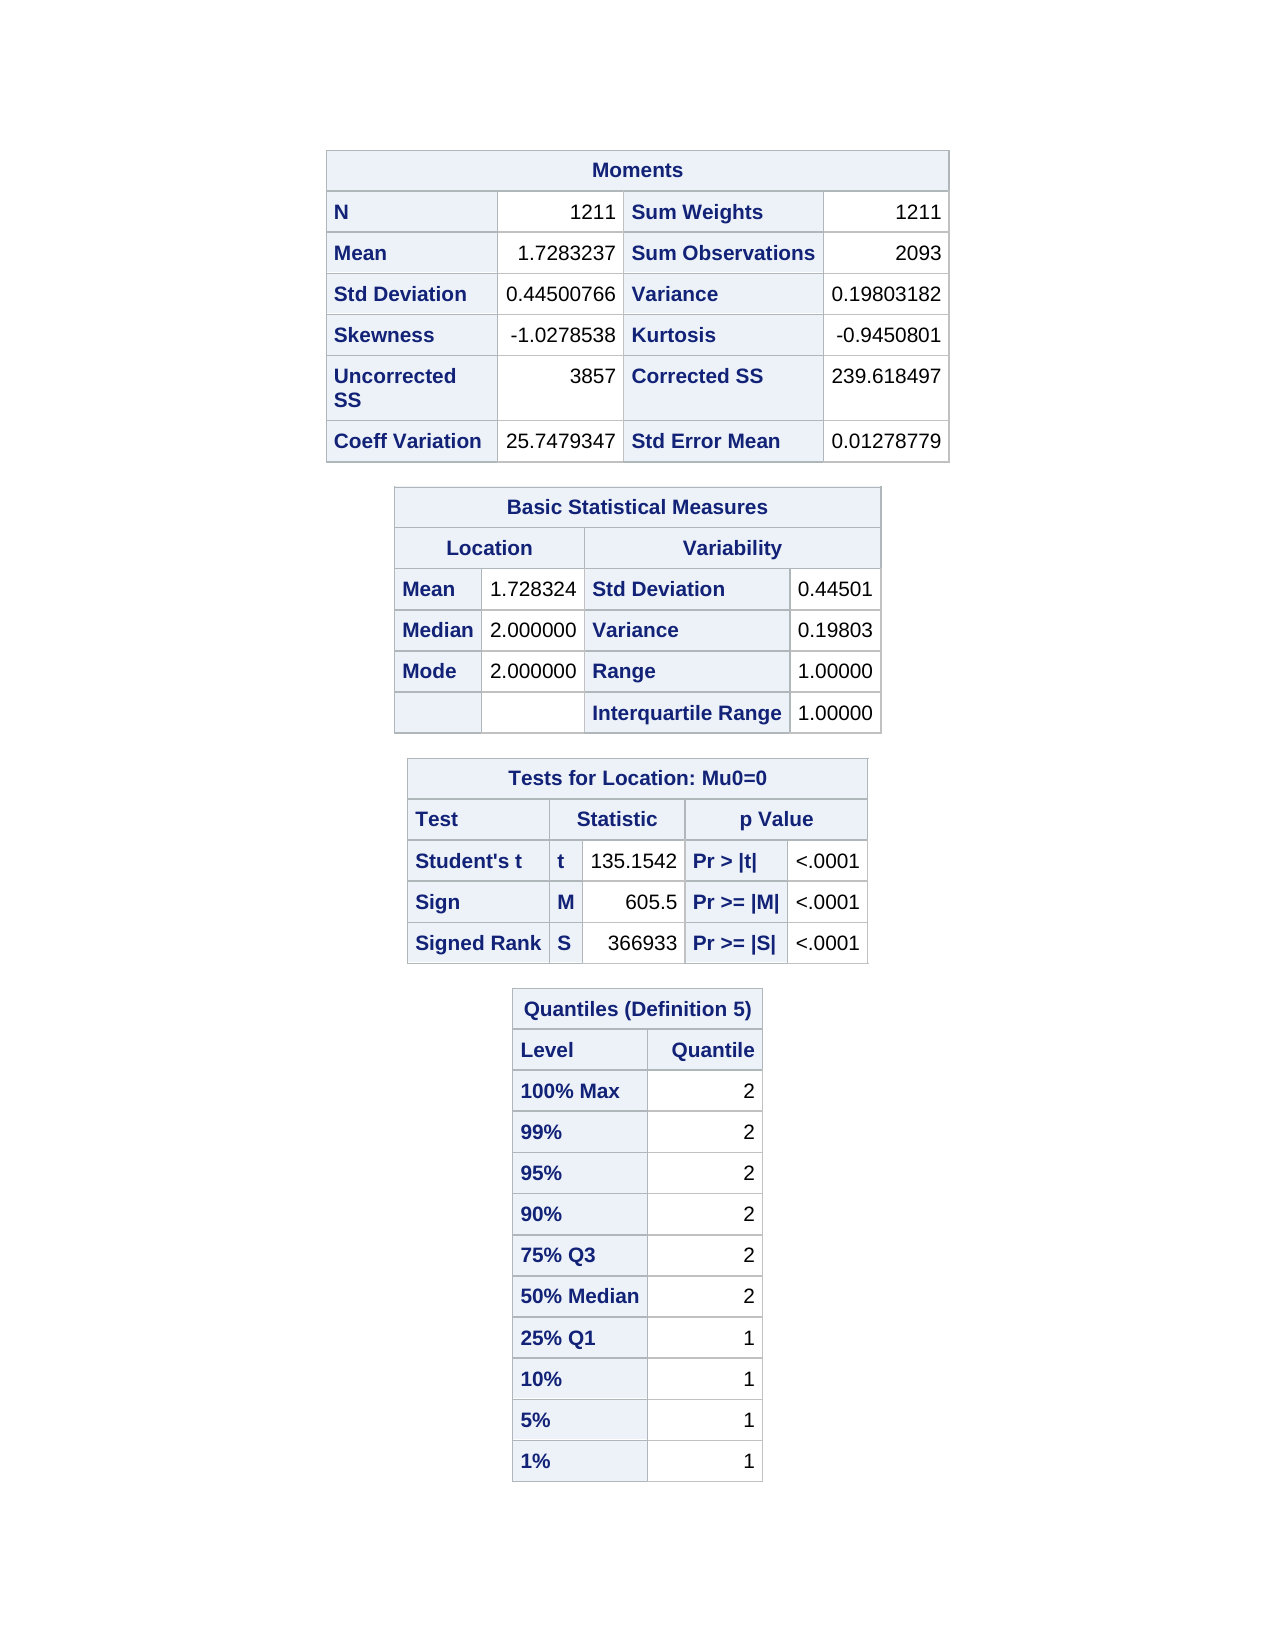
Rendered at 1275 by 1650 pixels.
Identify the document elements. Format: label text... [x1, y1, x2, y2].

table_cell 2 [648, 1071, 762, 1110]
table_cell Mode [395, 652, 481, 691]
table_cell 10% [513, 1359, 647, 1398]
table_cell Pr >= |M| [686, 882, 787, 921]
table_cell 135.1542 [583, 841, 684, 880]
table_cell 1% [513, 1441, 647, 1481]
table_cell 0.01278779 [824, 421, 948, 461]
table_cell 1211 [824, 192, 948, 231]
table_cell 0.19803 [791, 611, 880, 650]
table_cell Signed Rank [408, 923, 549, 962]
table_cell -0.9450801 [824, 315, 948, 355]
table_cell <.0001 [788, 882, 867, 921]
table_cell Std Deviation [585, 569, 789, 609]
table_cell Variance [624, 274, 823, 313]
table_cell 0.19803182 [824, 274, 948, 313]
table_cell 2 [648, 1277, 762, 1316]
table_cell 1211 [498, 192, 623, 231]
table_cell 90% [513, 1194, 647, 1234]
table_cell Std Deviation [327, 274, 497, 313]
table_cell 25.7479347 [498, 421, 623, 461]
table_cell t [550, 841, 582, 880]
table_cell Variability [585, 528, 880, 568]
table_cell [482, 693, 584, 732]
table_cell Uncorrected SS [327, 356, 497, 420]
table_cell Test [408, 800, 549, 839]
table_cell 0.44500766 [498, 274, 623, 313]
table_cell Corrected SS [624, 356, 823, 420]
table_cell 5% [513, 1400, 647, 1439]
table_cell Kurtosis [624, 315, 823, 355]
table_cell 99% [513, 1112, 647, 1152]
table_cell Range [585, 652, 789, 691]
table_cell S [550, 923, 582, 962]
table_cell Median [395, 611, 481, 650]
table_cell 1.00000 [791, 652, 880, 691]
table_cell 1 [648, 1318, 762, 1357]
table_header Basic Statistical Measures [395, 488, 880, 527]
table_cell Student's t [408, 841, 549, 880]
table_cell 0.44501 [791, 569, 880, 609]
table_cell M [550, 882, 582, 921]
table_cell Pr >= |S| [686, 923, 787, 962]
table_cell 1 [648, 1359, 762, 1398]
table_cell 1.728324 [482, 569, 584, 609]
table_cell Coeff Variation [327, 421, 497, 461]
table_cell 2 [648, 1236, 762, 1275]
table_cell 1 [648, 1400, 762, 1439]
table_cell 2.000000 [482, 611, 584, 650]
table_cell 2 [648, 1194, 762, 1234]
table_header Tests for Location: Mu0=0 [408, 759, 867, 798]
table_cell 1.7283237 [498, 233, 623, 272]
table_cell -1.0278538 [498, 315, 623, 355]
table_cell Interquartile Range [585, 693, 789, 732]
table_cell Statistic [550, 800, 684, 839]
table_cell Variance [585, 611, 789, 650]
table_cell 1 [648, 1441, 762, 1481]
table_cell <.0001 [788, 841, 867, 880]
table_cell 239.618497 [824, 356, 948, 420]
table_cell <.0001 [788, 923, 867, 962]
table_cell 95% [513, 1153, 647, 1193]
table_cell 1.00000 [791, 693, 880, 732]
table_cell 100% Max [513, 1071, 647, 1110]
table_cell Pr > |t| [686, 841, 787, 880]
table_cell Level [513, 1030, 647, 1069]
table_cell 366933 [583, 923, 684, 962]
table_cell [395, 693, 481, 732]
table_cell Mean [395, 569, 481, 609]
table_cell Std Error Mean [624, 421, 823, 461]
table_cell 2 [648, 1153, 762, 1193]
table_cell Sum Observations [624, 233, 823, 272]
table_cell 50% Median [513, 1277, 647, 1316]
table_cell Skewness [327, 315, 497, 355]
table_cell p Value [686, 800, 867, 839]
table_cell 2.000000 [482, 652, 584, 691]
table_cell 25% Q1 [513, 1318, 647, 1357]
table_cell 75% Q3 [513, 1236, 647, 1275]
table_cell Sum Weights [624, 192, 823, 231]
table_cell 605.5 [583, 882, 684, 921]
table_cell Sign [408, 882, 549, 921]
table_cell Quantile [648, 1030, 762, 1069]
table_header Quantiles (Definition 5) [513, 989, 762, 1028]
table_cell 3857 [498, 356, 623, 420]
table_cell 2 [648, 1112, 762, 1152]
table_cell 2093 [824, 233, 948, 272]
table_cell Location [395, 528, 584, 568]
table_header Moments [327, 151, 948, 190]
table_cell N [327, 192, 497, 231]
table_cell Mean [327, 233, 497, 272]
